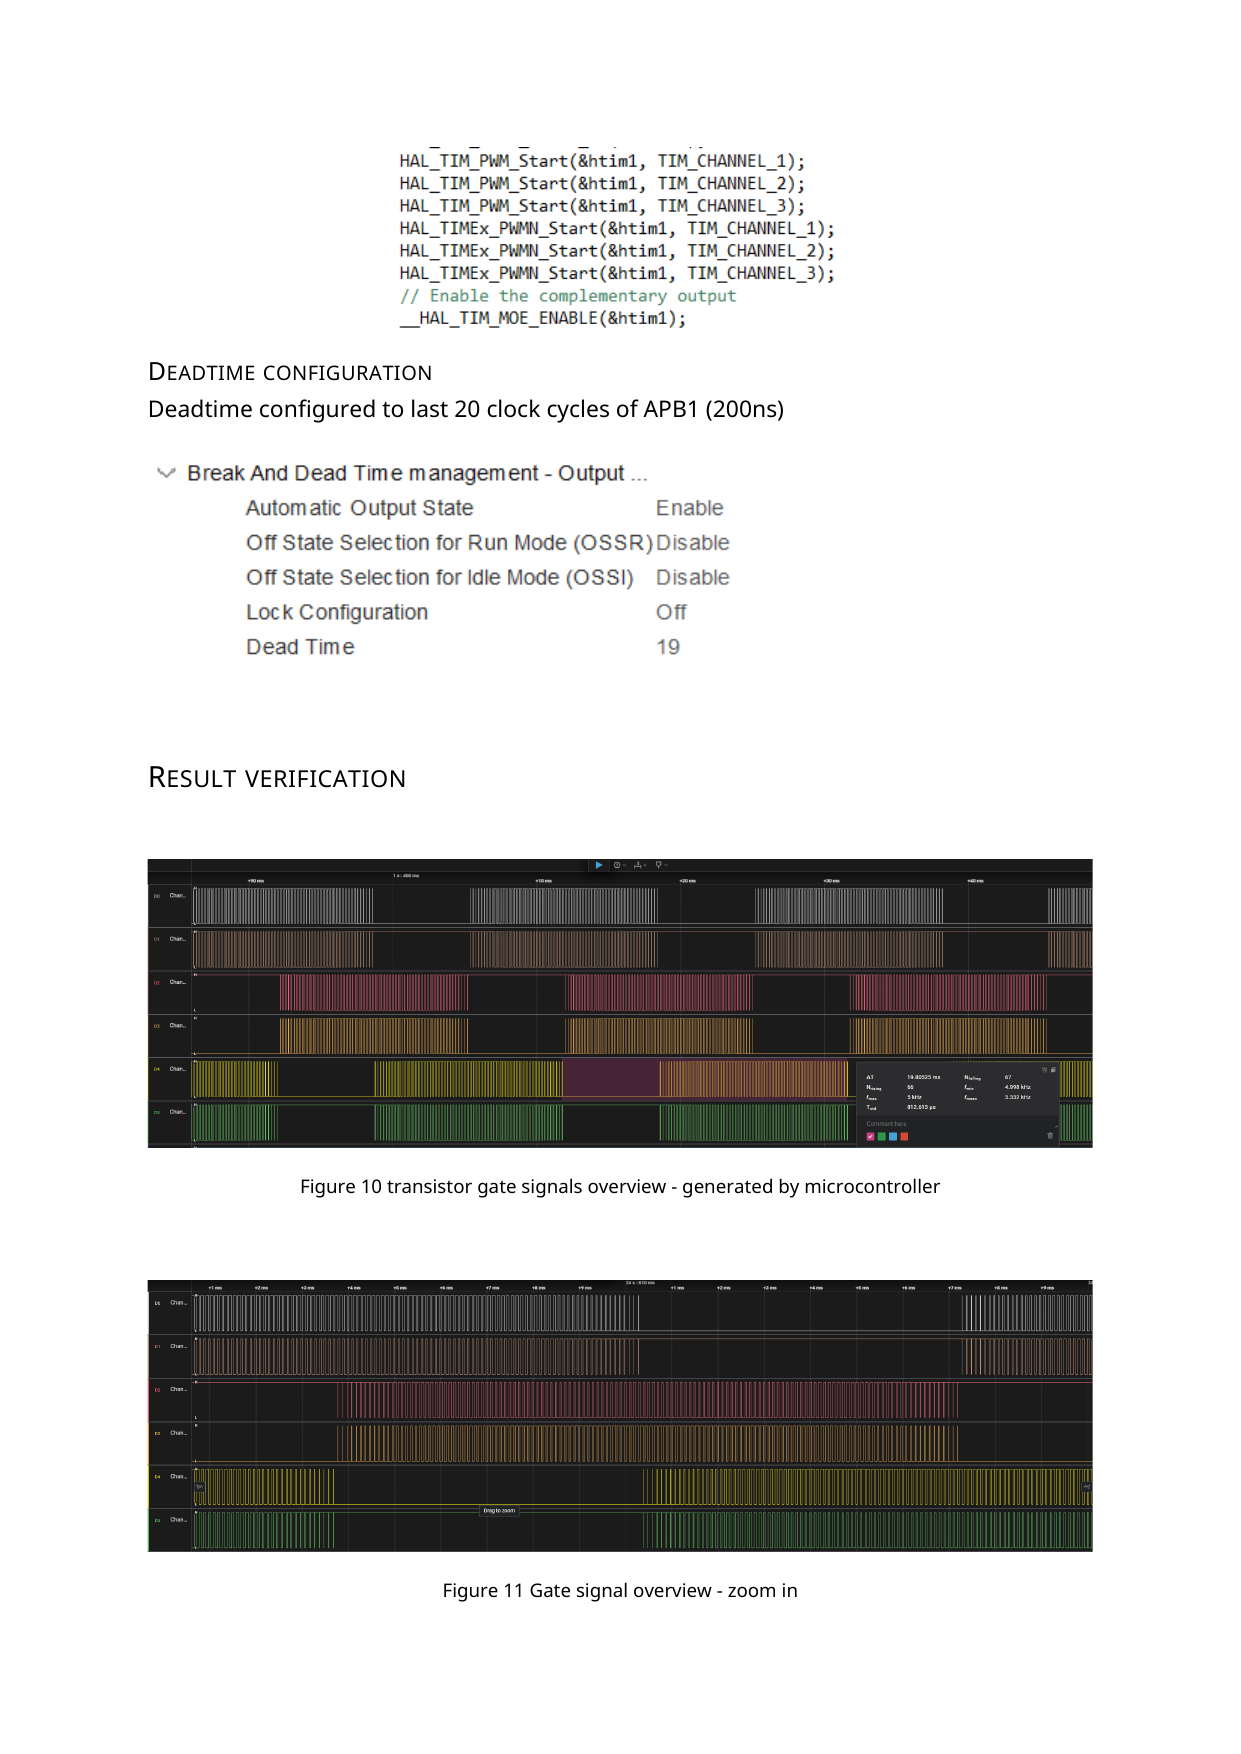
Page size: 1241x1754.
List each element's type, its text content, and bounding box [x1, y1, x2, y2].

picture [390, 147, 851, 329]
text Figure 11 Gate signal overview - zoom in [148, 1577, 1093, 1603]
subtitle Deadtime configuration [148, 354, 1093, 388]
text Deadtime configured to last 20 clock cycles of APB1 (200ns) [148, 393, 1093, 424]
picture [147, 1280, 1093, 1552]
picture [147, 449, 1093, 665]
subtitle Result verification [148, 757, 1093, 796]
text Figure 10 transistor gate signals overview - generated by microcontroller [148, 1173, 1093, 1199]
picture [147, 859, 1093, 1148]
